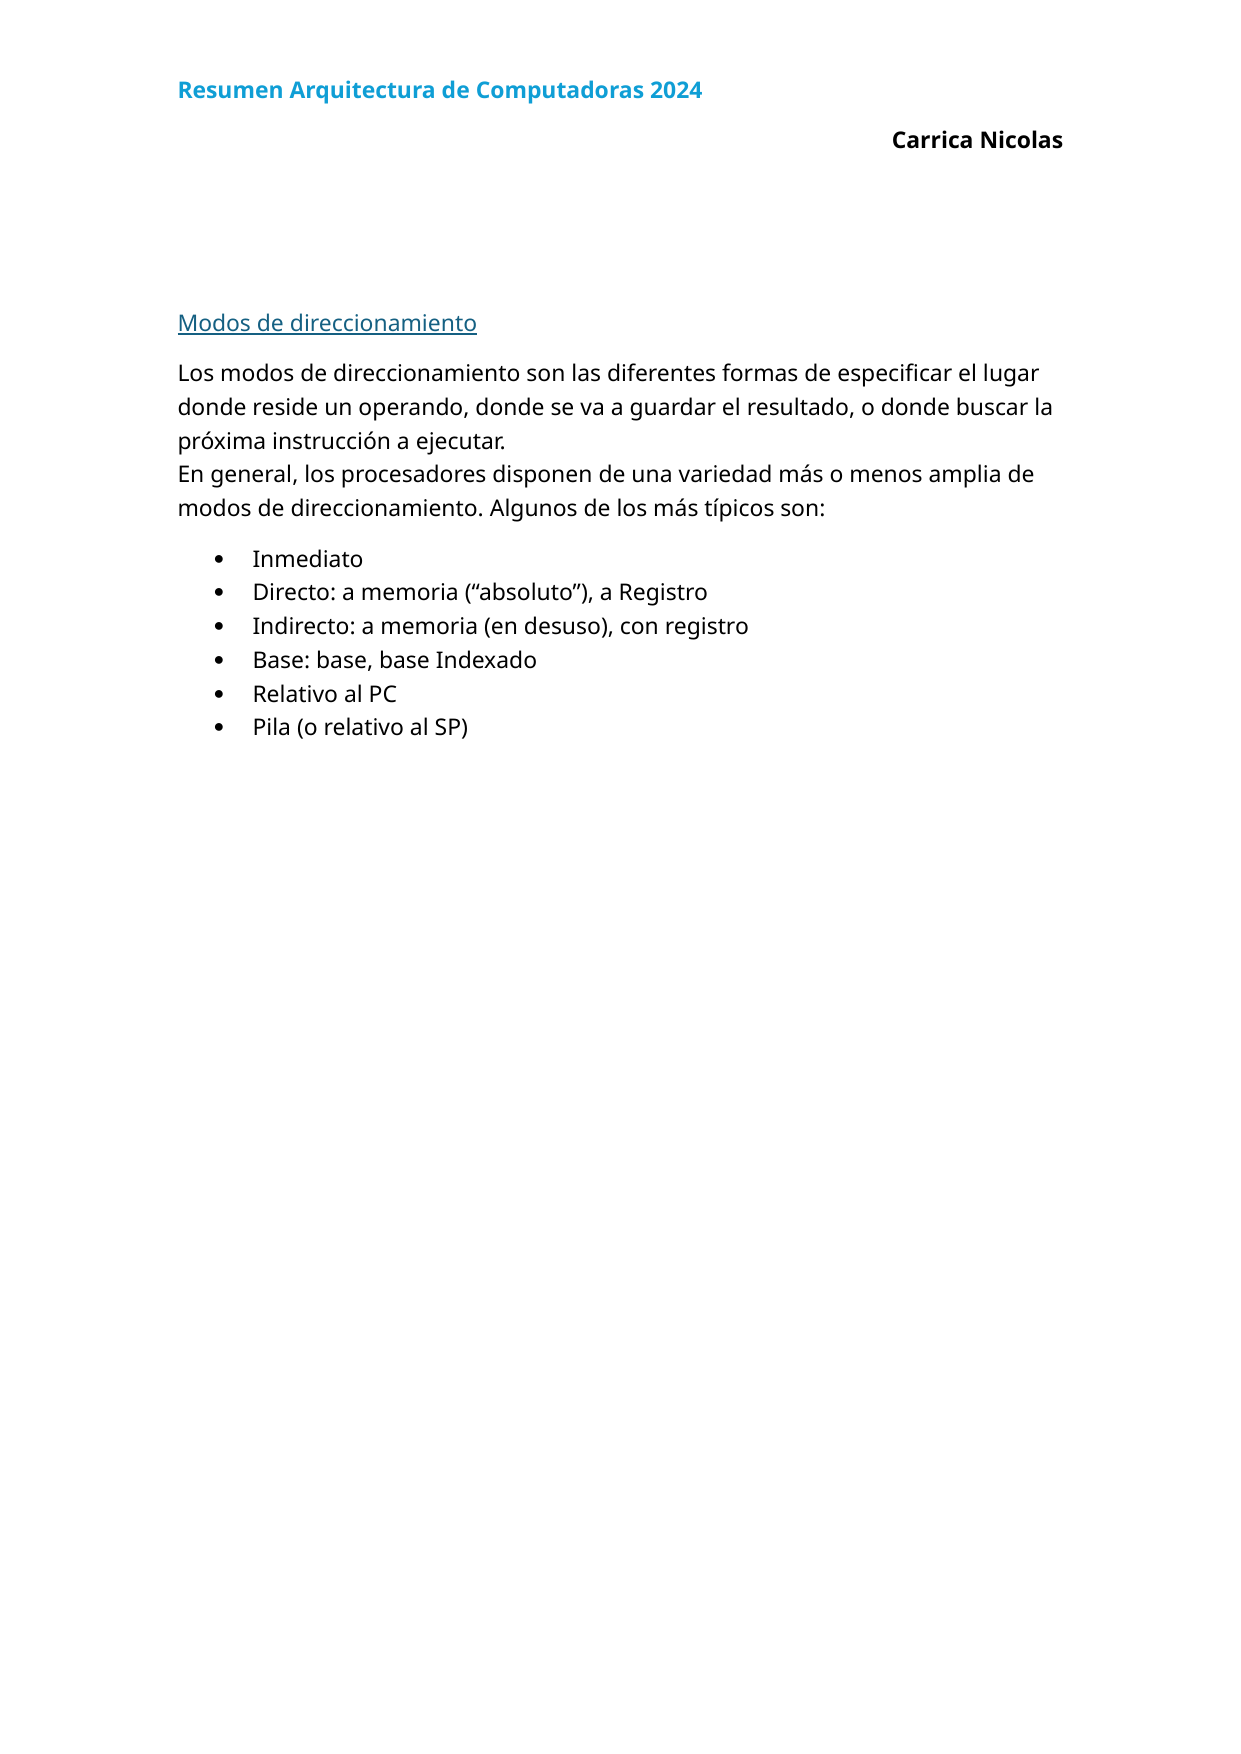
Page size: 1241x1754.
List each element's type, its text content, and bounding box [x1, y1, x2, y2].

list Directo: a memoria (“absoluto”), a Registro [215, 576, 1063, 607]
text Modos de direccionamiento [177, 307, 1063, 338]
list Indirecto: a memoria (en desuso), con registro [215, 610, 1063, 641]
list Base: base, base Indexado [215, 644, 1063, 675]
list Pila (o relativo al SP) [215, 711, 1063, 742]
text Los modos de direccionamiento son las diferentes formas de especificar el lugar donde reside un operando, donde se va a guardar el resultado, o donde buscar la próxima instrucción a ejecutar. En general, los procesadores disponen de una variedad más o menos amplia de modos de direccionamiento. Algunos de los más típicos son: [177, 357, 1063, 523]
list Inmediato [215, 542, 1063, 574]
list Relativo al PC [215, 677, 1063, 709]
